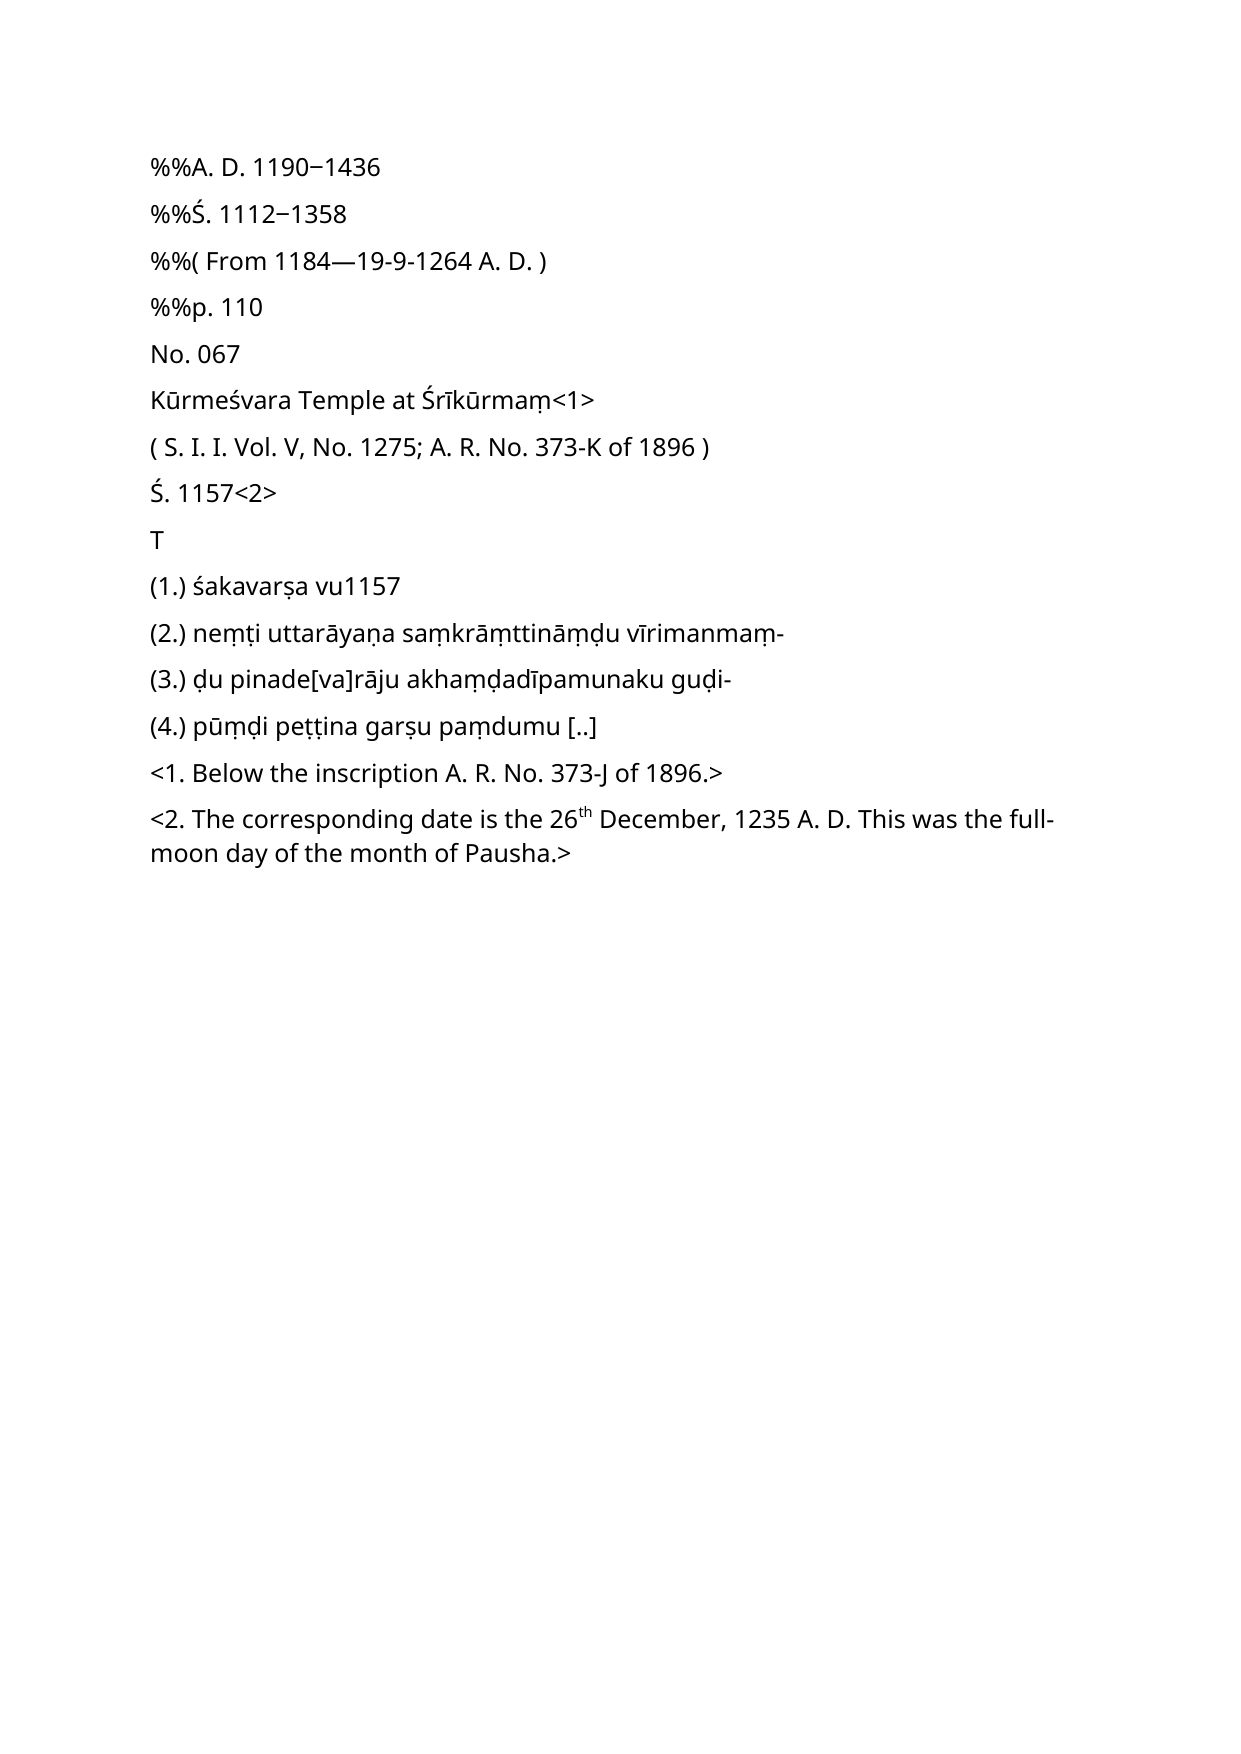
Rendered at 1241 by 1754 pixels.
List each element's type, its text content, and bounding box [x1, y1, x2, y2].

text Ś. 1157<2> [150, 476, 1090, 510]
text No. 067 [150, 336, 1090, 370]
text %%( From 1184—19-9-1264 A. D. ) [150, 243, 1090, 277]
text (4.) pūṃḍi peṭṭina garṣu paṃdumu [..] [150, 709, 1090, 743]
text (3.) ḍu pinade[va]rāju akhaṃḍadīpamunaku guḍi- [150, 662, 1090, 696]
text %%p. 110 [150, 290, 1090, 324]
text (1.) śakavarṣa vu1157 [150, 569, 1090, 603]
text <1. Below the inscription A. R. No. 373-J of 1896.> [150, 755, 1090, 789]
text (2.) neṃṭi uttarāyaṇa saṃkrāṃttināṃḍu vīrimanmaṃ- [150, 616, 1090, 650]
text %%Ś. 1112‒1358 [150, 197, 1090, 231]
text Kūrmeśvara Temple at Śrīkūrmaṃ<1> [150, 383, 1090, 417]
text <2. The corresponding date is the 26th December, 1235 A. D. This was the full-moon day of the month of Pausha.> [150, 802, 1090, 870]
text %%A. D. 1190‒1436 [150, 150, 1090, 184]
text T [150, 522, 1090, 557]
text ( S. I. I. Vol. V, No. 1275; A. R. No. 373-K of 1896 ) [150, 429, 1090, 463]
